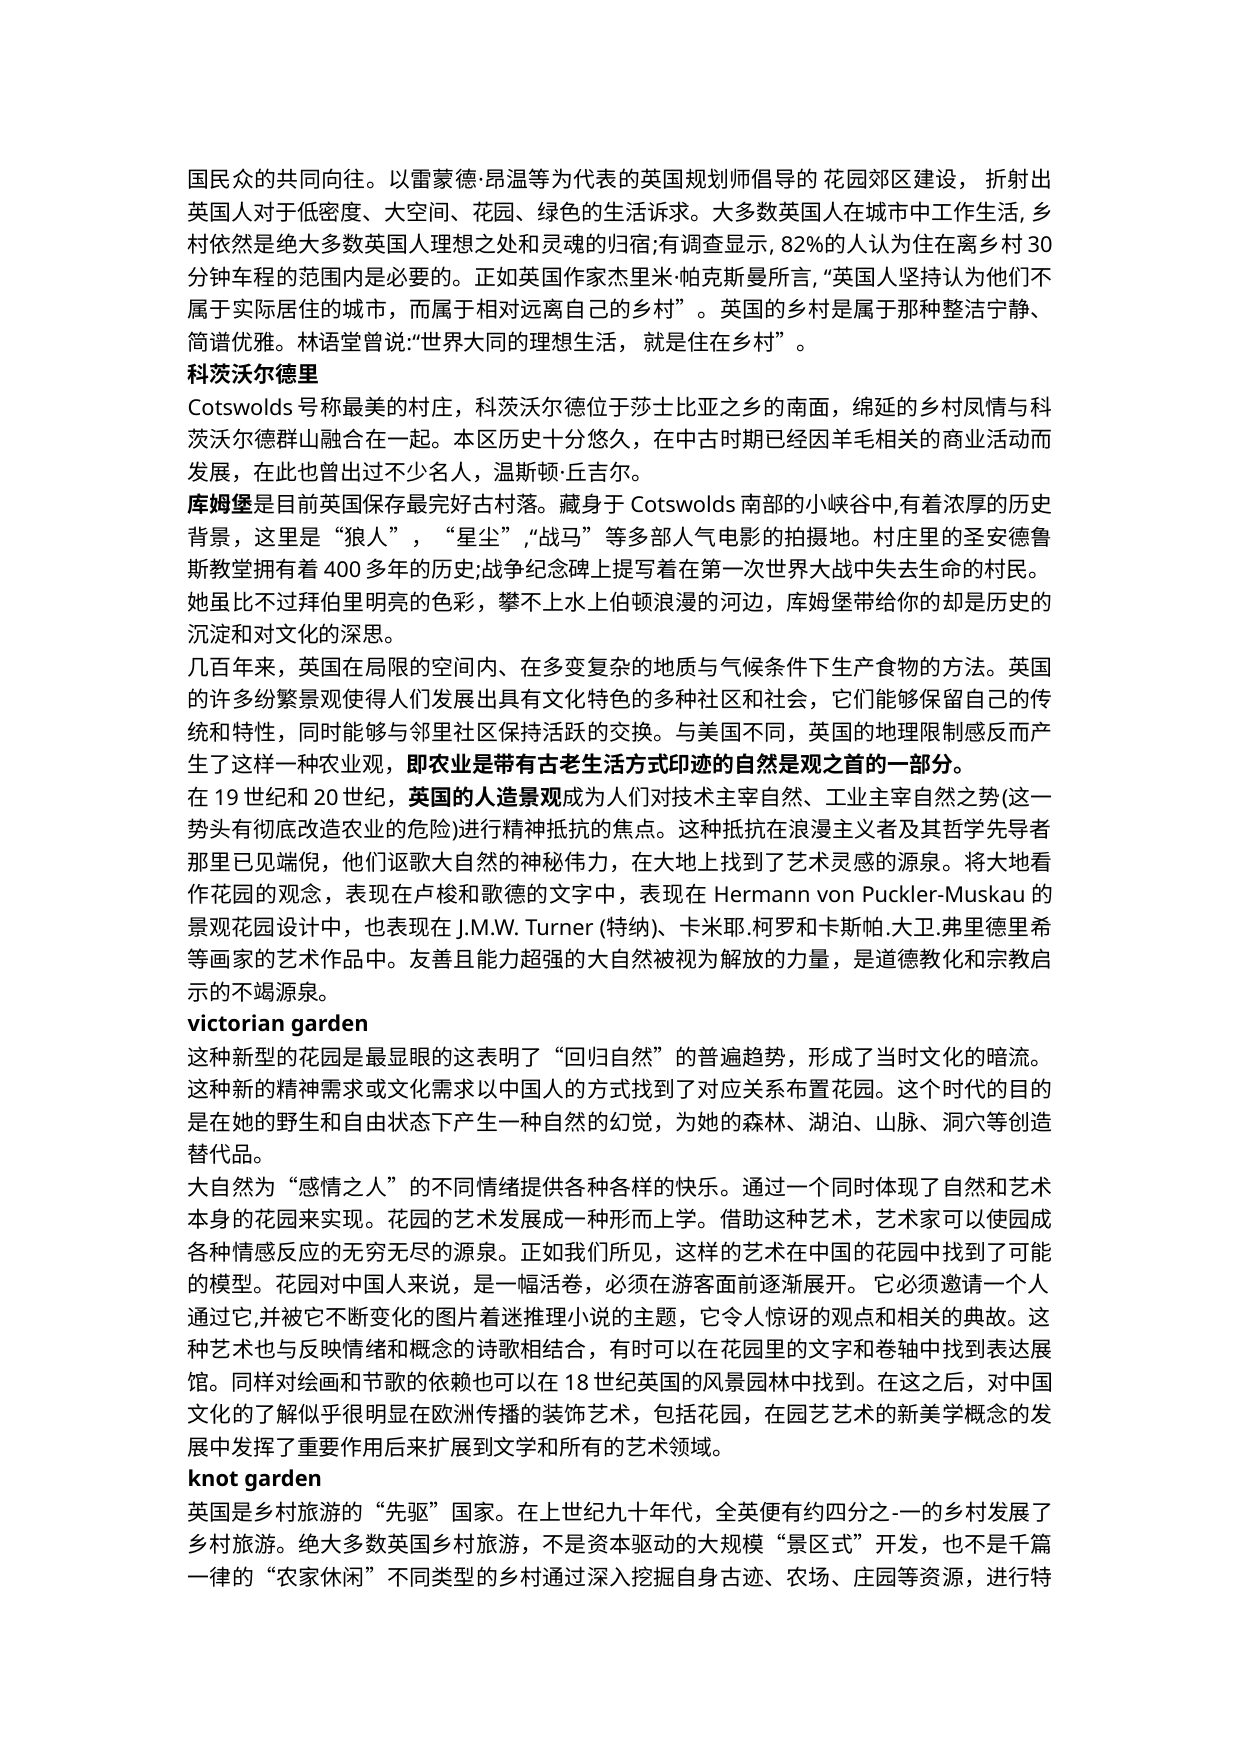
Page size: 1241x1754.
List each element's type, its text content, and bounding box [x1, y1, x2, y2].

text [187, 162, 1053, 357]
text 这种新型的花园是最显眼的这表明了“回归自然”的普遍趋势，形成了当时文化的暗流。这种新的精神需求或文化需求以中国人的方式找到了对应关系布置花园。这个时代的目的是在她的野生和自由状态下产生一种自然的幻觉，为她的森林、湖泊、山脉、洞穴等创造替代品。 [187, 1039, 1053, 1169]
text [187, 1494, 1053, 1592]
text 库姆堡是目前英国保存最完好古村落。藏身于Cotswolds南部的小峡谷中,有着浓厚的历史背景，这里是“狼人”，“星尘”,“战马”等多部人气电影的拍摄地。村庄里的圣安德鲁斯教堂拥有着400多年的历史;战争纪念碑上提写着在第一次世界大战中失去生命的村民。她虽比不过拜伯里明亮的色彩，攀不上水上伯顿浪漫的河边，库姆堡带给你的却是历史的沉淀和对文化的深思。 [187, 487, 1053, 649]
text 几百年来，英国在局限的空间内、在多变复杂的地质与气候条件下生产食物的方法。英国的许多纷繁景观使得人们发展出具有文化特色的多种社区和社会，它们能够保留自己的传统和特性，同时能够与邻里社区保持活跃的交换。与美国不同，英国的地理限制感反而产生了这样一种农业观，即农业是带有古老生活方式印迹的自然是观之首的一部分。 [187, 649, 1053, 779]
text 科茨沃尔德里 [187, 357, 1053, 389]
text 在19世纪和20世纪，英国的人造景观成为人们对技术主宰自然、工业主宰自然之势(这一势头有彻底改造农业的危险)进行精神抵抗的焦点。这种抵抗在浪漫主义者及其哲学先导者那里已见端倪，他们讴歌大自然的神秘伟力，在大地上找到了艺术灵感的源泉。将大地看作花园的观念，表现在卢梭和歌德的文字中，表现在Hermann von Puckler-Muskau的景观花园设计中，也表现在J.M.W. Turner (特纳)、卡米耶.柯罗和卡斯帕.大卫.弗里德里希等画家的艺术作品中。友善且能力超强的大自然被视为解放的力量，是道德教化和宗教启示的不竭源泉。 [187, 779, 1053, 1007]
text victorian garden [187, 1007, 1053, 1039]
text knot garden [187, 1462, 1053, 1494]
text 大自然为“感情之人”的不同情绪提供各种各样的快乐。通过一个同时体现了自然和艺术本身的花园来实现。花园的艺术发展成一种形而上学。借助这种艺术，艺术家可以使园成各种情感反应的无穷无尽的源泉。正如我们所见，这样的艺术在中国的花园中找到了可能的模型。花园对中国人来说，是一幅活卷，必须在游客面前逐渐展开。 它必须邀请一个人通过它,并被它不断变化的图片着迷推理小说的主题，它令人惊讶的观点和相关的典故。这种艺术也与反映情绪和概念的诗歌相结合，有时可以在花园里的文字和卷轴中找到表达展馆。同样对绘画和节歌的依赖也可以在18世纪英国的风景园林中找到。在这之后，对中国文化的了解似乎很明显在欧洲传播的装饰艺术，包括花园，在园艺艺术的新美学概念的发展中发挥了重要作用后来扩展到文学和所有的艺术领域。 [187, 1169, 1053, 1462]
text Cotswolds号称最美的村庄，科茨沃尔德位于莎士比亚之乡的南面，绵延的乡村凤情与科茨沃尔德群山融合在一起。本区历史十分悠久，在中古时期已经因羊毛相关的商业活动而发展，在此也曾出过不少名人，温斯顿·丘吉尔。 [187, 389, 1053, 487]
